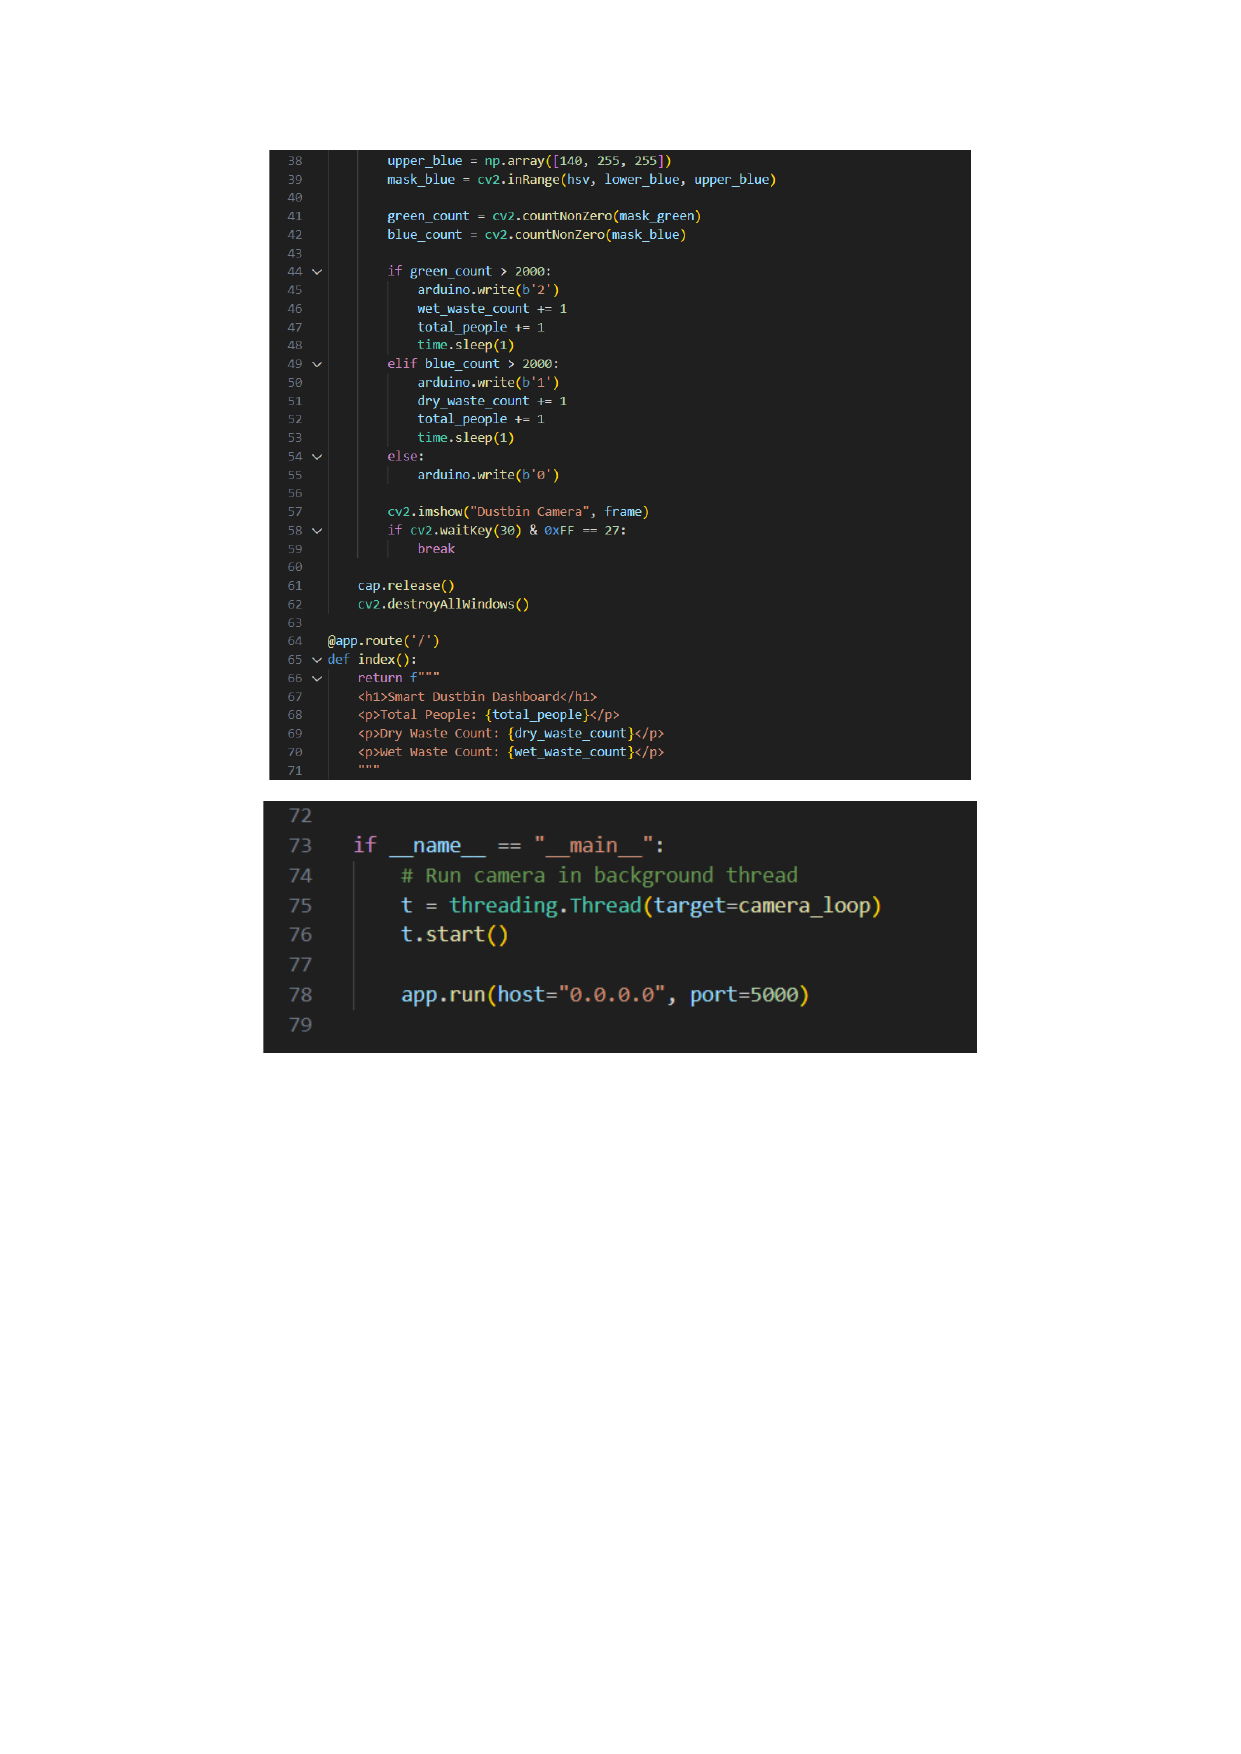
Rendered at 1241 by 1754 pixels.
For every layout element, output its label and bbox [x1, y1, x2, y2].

picture [263, 801, 977, 1053]
picture [269, 150, 971, 780]
